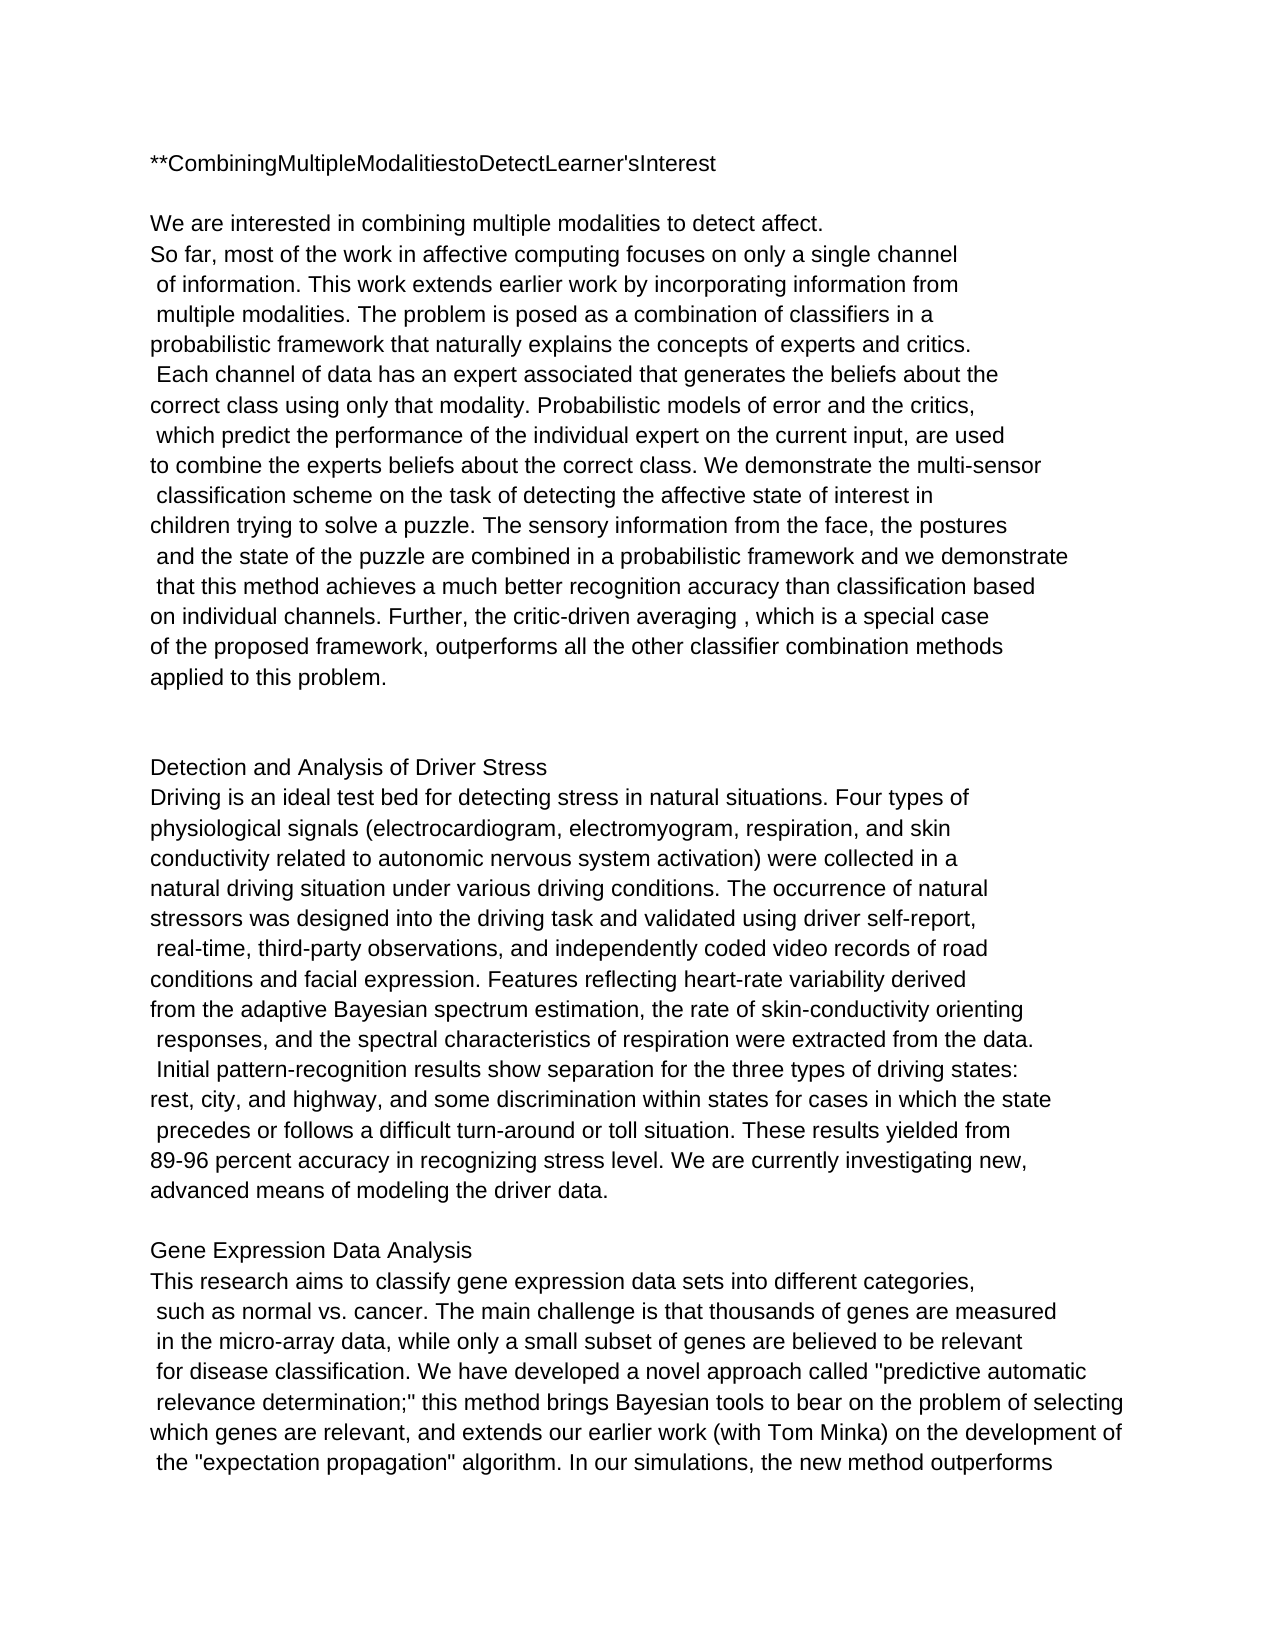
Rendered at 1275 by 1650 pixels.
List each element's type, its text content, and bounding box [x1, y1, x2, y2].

text real-time, third-party observations, and independently coded video records of road [150, 935, 1125, 962]
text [150, 1449, 1125, 1475]
text rest, city, and highway, and some discrimination within states for cases in which the state [150, 1086, 1125, 1113]
text classification scheme on the task of detecting the affective state of interest in [150, 482, 1125, 509]
text This research aims to classify gene expression data sets into different categories, [150, 1268, 1125, 1294]
text on individual channels. Further, the critic-driven averaging , which is a special case [150, 603, 1125, 629]
text responses, and the spectral characteristics of respiration were extracted from the data. [150, 1026, 1125, 1052]
text children trying to solve a puzzle. The sensory information from the face, the postures [150, 512, 1125, 539]
text of the proposed framework, outperforms all the other classifier combination methods [150, 633, 1125, 660]
text **CombiningMultipleModalitiestoDetectLearner'sInterest [150, 150, 1125, 176]
text Each channel of data has an expert associated that generates the beliefs about the [150, 361, 1125, 388]
text in the micro-array data, while only a small subset of genes are believed to be relevant [150, 1328, 1125, 1354]
text Initial pattern-recognition results show separation for the three types of driving states: [150, 1056, 1125, 1083]
text So far, most of the work in affective computing focuses on only a single channel [150, 241, 1125, 267]
text natural driving situation under various driving conditions. The occurrence of natural [150, 875, 1125, 901]
text Detection and Analysis of Driver Stress [150, 754, 1125, 781]
text from the adaptive Bayesian spectrum estimation, the rate of skin-conductivity orienting [150, 996, 1125, 1022]
text probabilistic framework that naturally explains the concepts of experts and critics. [150, 331, 1125, 358]
text for disease classification. We have developed a novel approach called "predictive automatic [150, 1358, 1125, 1385]
text relevance determination;" this method brings Bayesian tools to bear on the problem of selecting [150, 1388, 1125, 1415]
text multiple modalities. The problem is posed as a combination of classifiers in a [150, 301, 1125, 327]
text conductivity related to autonomic nervous system activation) were collected in a [150, 845, 1125, 871]
text Gene Expression Data Analysis [150, 1237, 1125, 1264]
text Driving is an ideal test bed for detecting stress in natural situations. Four types of [150, 784, 1125, 811]
text of information. This work extends earlier work by incorporating information from [150, 271, 1125, 297]
text conditions and facial expression. Features reflecting heart-rate variability derived [150, 966, 1125, 992]
text advanced means of modeling the driver data. [150, 1177, 1125, 1203]
text that this method achieves a much better recognition accuracy than classification based [150, 573, 1125, 599]
text which genes are relevant, and extends our earlier work (with Tom Minka) on the development of [150, 1419, 1125, 1445]
text 89-96 percent accuracy in recognizing stress level. We are currently investigating new, [150, 1147, 1125, 1173]
text We are interested in combining multiple modalities to detect affect. [150, 210, 1125, 237]
text and the state of the puzzle are combined in a probabilistic framework and we demonstrate [150, 543, 1125, 569]
text stressors was designed into the driving task and validated using driver self-report, [150, 905, 1125, 932]
text which predict the performance of the individual expert on the current input, are used [150, 422, 1125, 448]
text precedes or follows a difficult turn-around or toll situation. These results yielded from [150, 1117, 1125, 1143]
text to combine the experts beliefs about the correct class. We demonstrate the multi-sensor [150, 452, 1125, 478]
text physiological signals (electrocardiogram, electromyogram, respiration, and skin [150, 814, 1125, 841]
text applied to this problem. [150, 663, 1125, 690]
text correct class using only that modality. Probabilistic models of error and the critics, [150, 392, 1125, 418]
text such as normal vs. cancer. The main challenge is that thousands of genes are measured [150, 1298, 1125, 1324]
